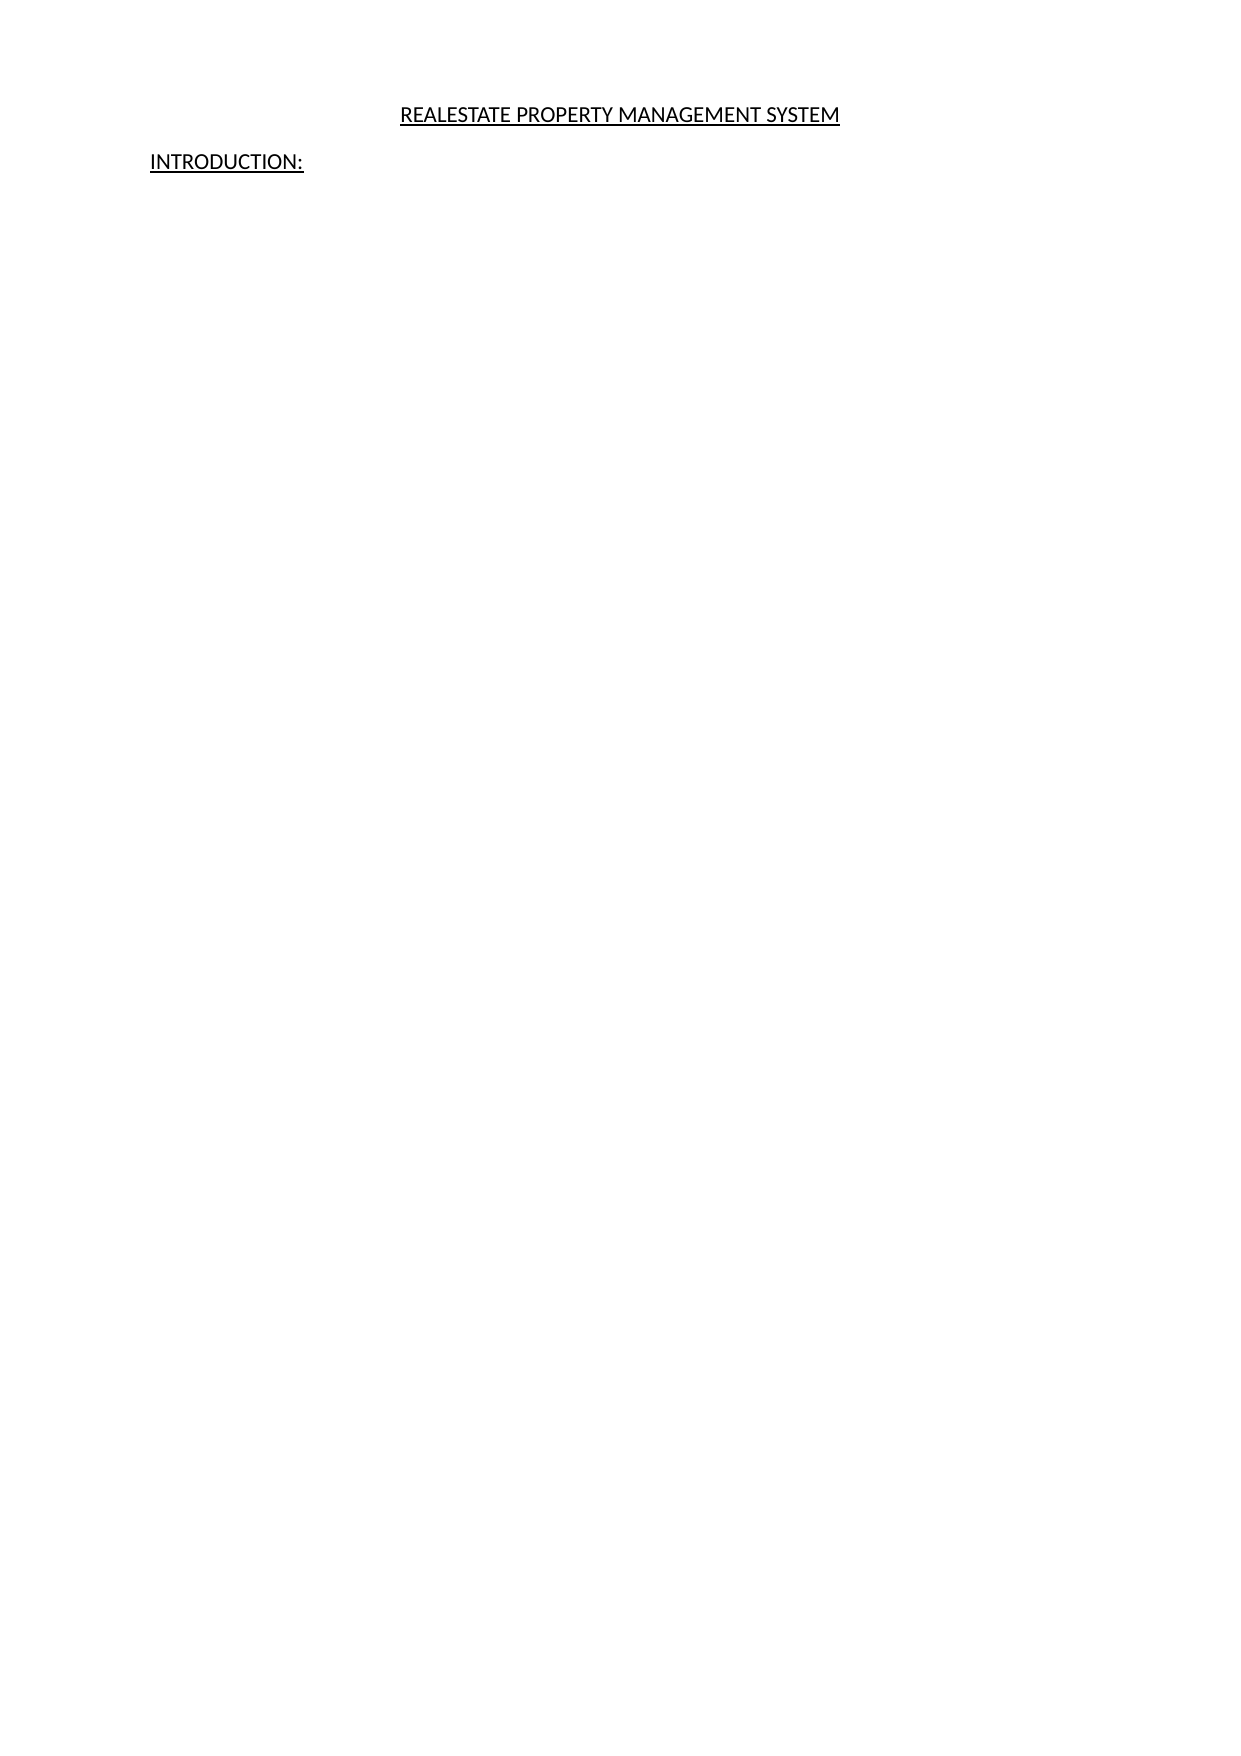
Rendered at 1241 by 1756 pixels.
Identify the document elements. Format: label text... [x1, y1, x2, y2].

text REALESTATE PROPERTY MANAGEMENT SYSTEM [150, 100, 1090, 128]
text INTRODUCTION: [150, 147, 1090, 175]
